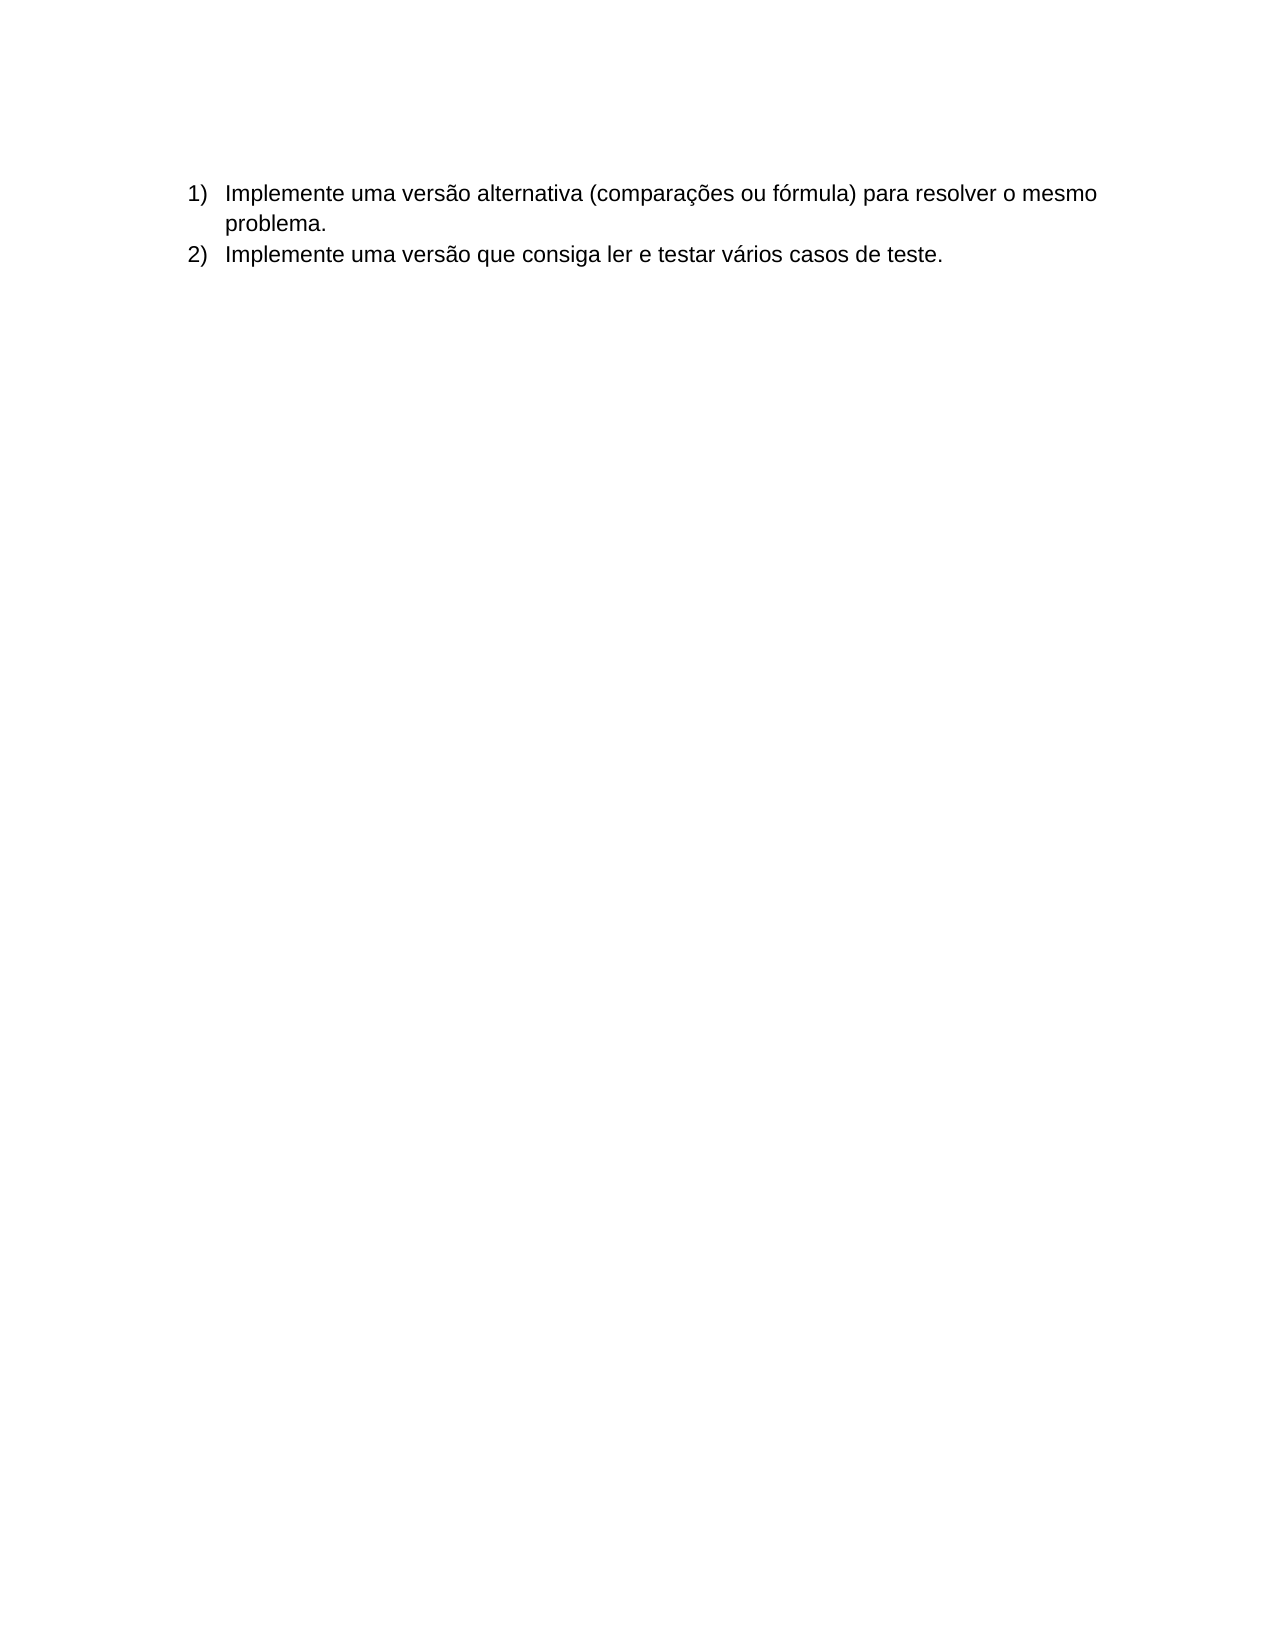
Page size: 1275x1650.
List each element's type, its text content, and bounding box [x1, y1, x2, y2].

list Implemente uma versão que consiga ler e testar vários casos de teste. [187, 241, 1125, 267]
list Implemente uma versão alternativa (comparações ou fórmula) para resolver o mesmo problema. [187, 180, 1125, 237]
